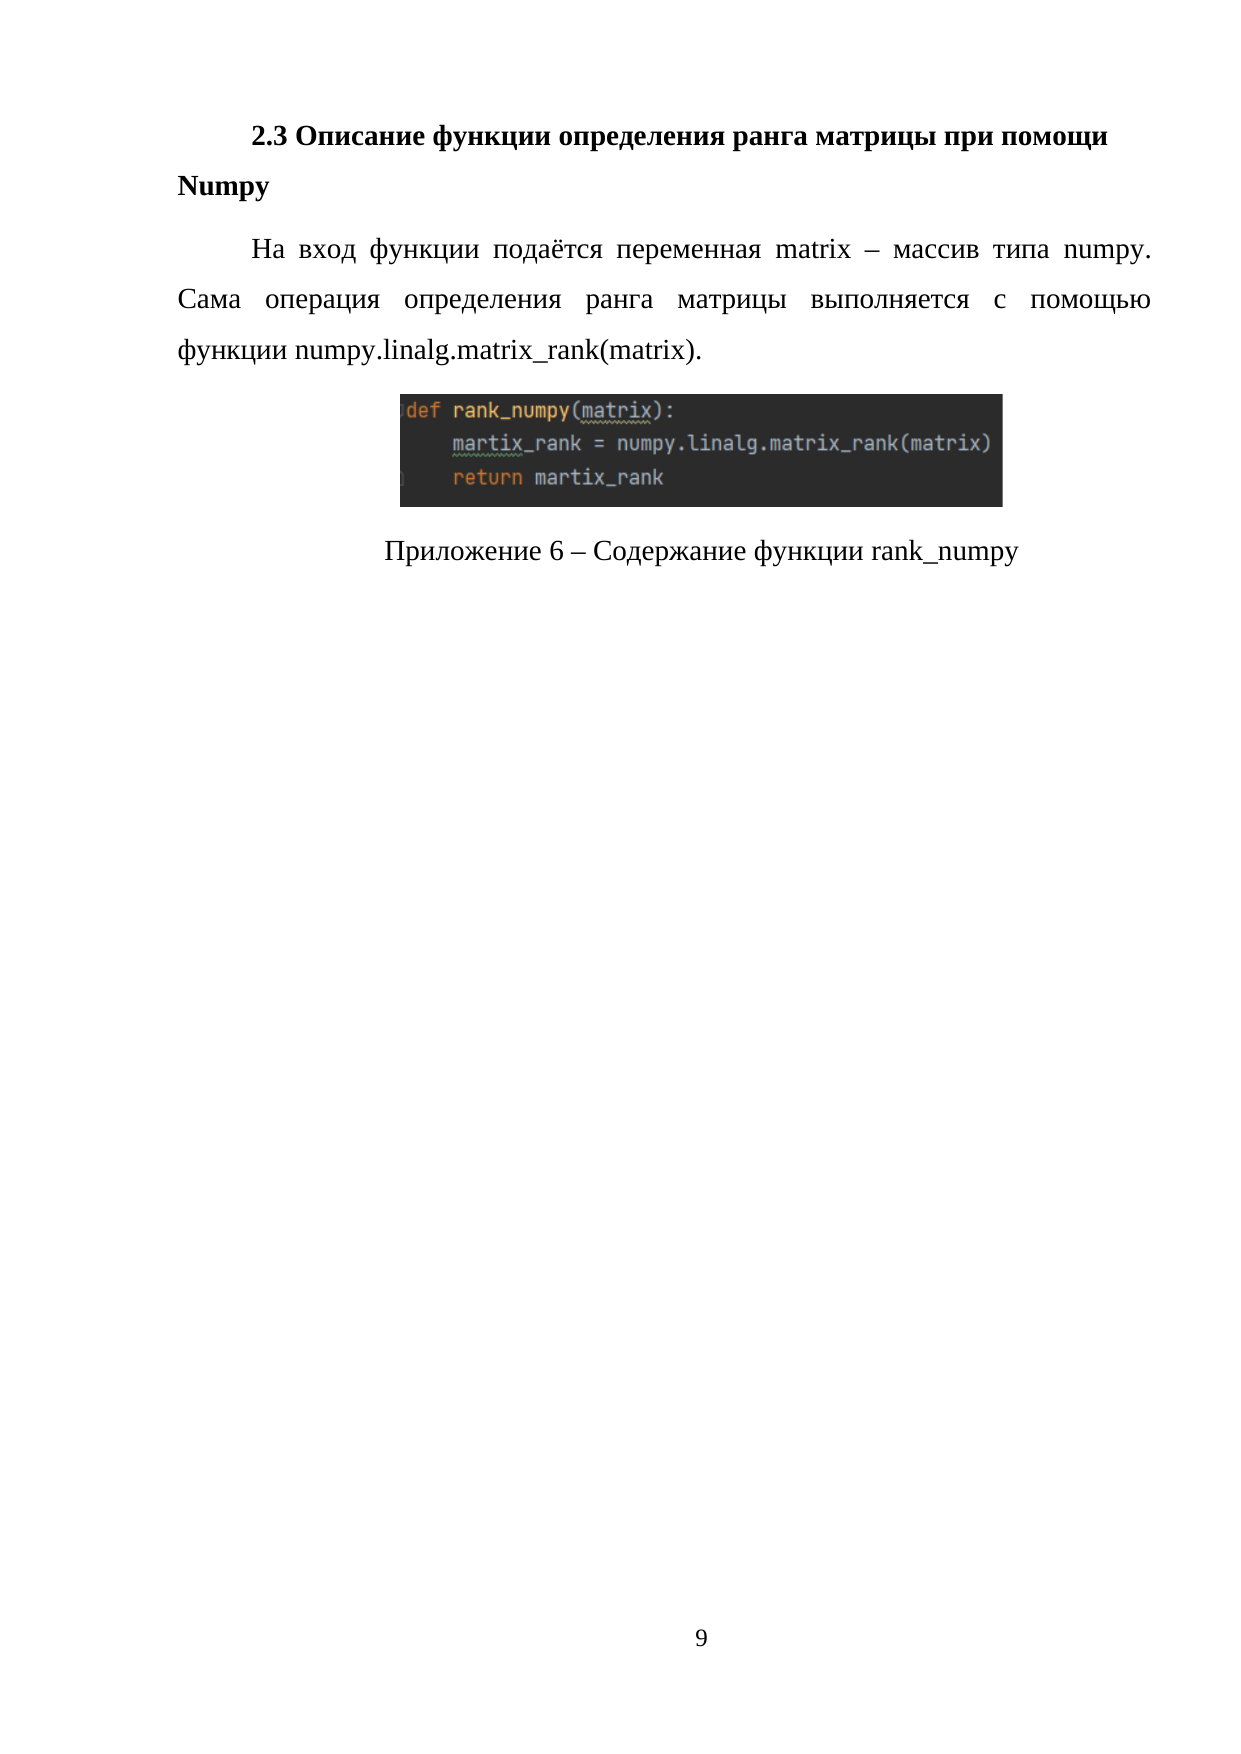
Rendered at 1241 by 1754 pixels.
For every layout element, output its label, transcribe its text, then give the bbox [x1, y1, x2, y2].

subtitle 2.3 Описание функции определения ранга матрицы при помощи Numpy [177, 118, 1152, 202]
text Приложение 6 – Содержание функции rank_numpy [177, 533, 1152, 567]
text На вход функции подаётся переменная matrix – массив типа numpy. Сама операция определения ранга матрицы выполняется с помощью функции numpy.linalg.matrix_rank(matrix). [177, 231, 1152, 365]
picture [400, 394, 1003, 507]
